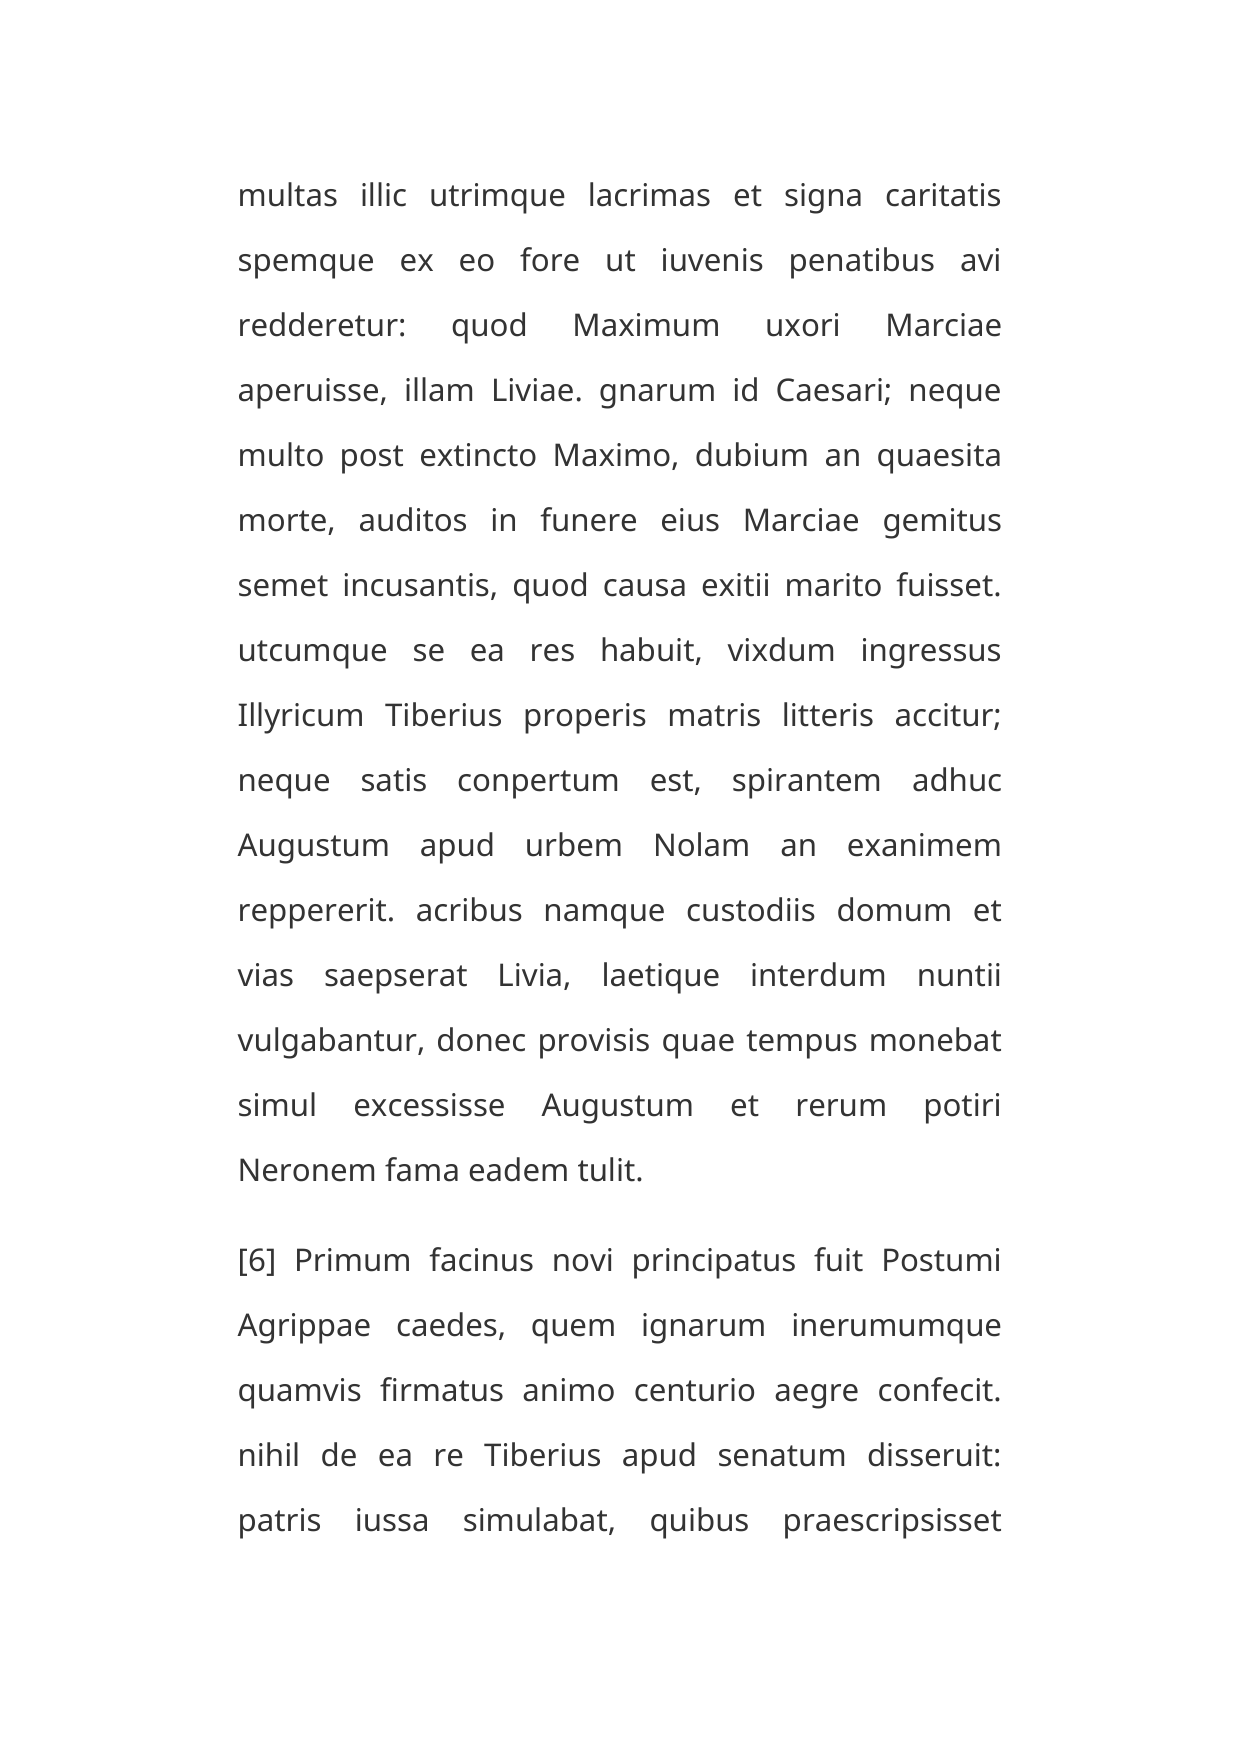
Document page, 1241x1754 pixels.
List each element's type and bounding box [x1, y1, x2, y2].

text [237, 162, 1003, 1202]
text [237, 1227, 1003, 1552]
